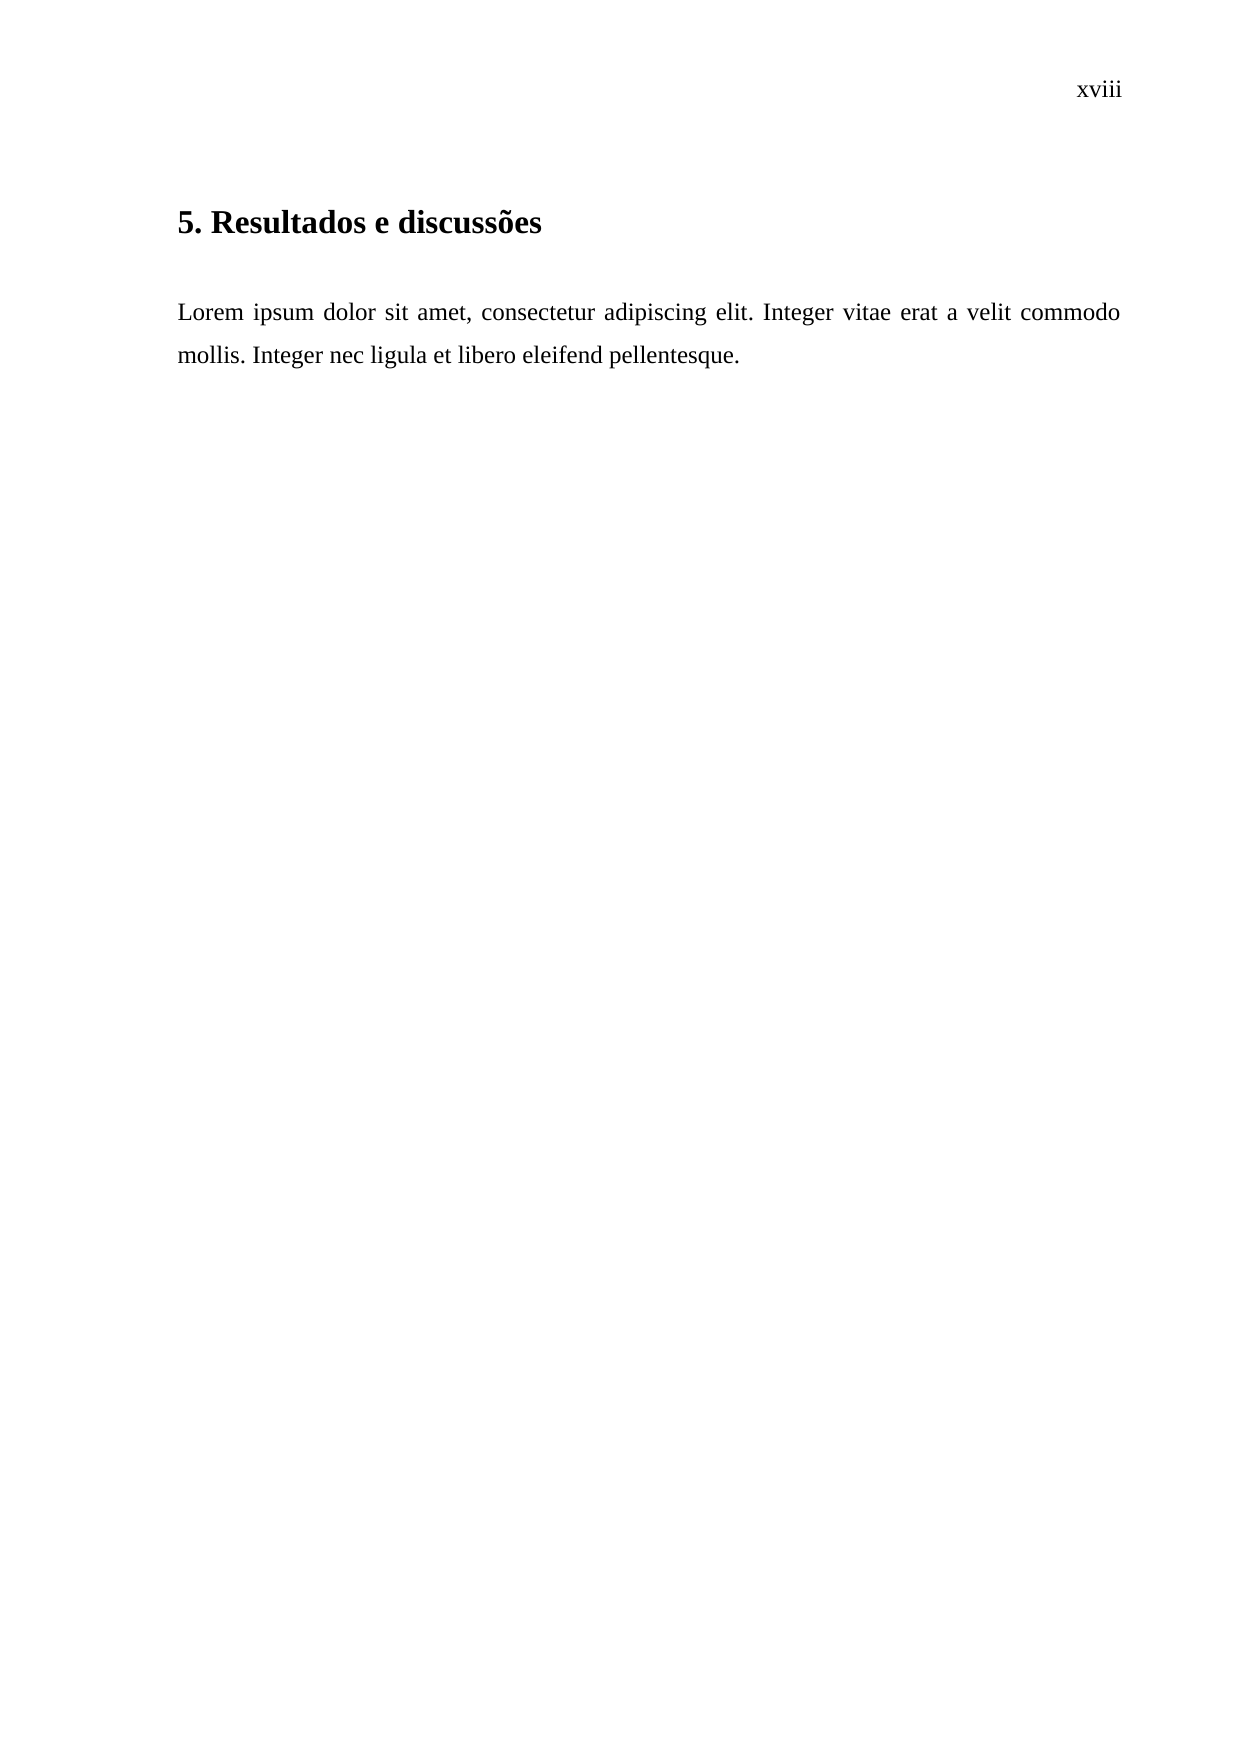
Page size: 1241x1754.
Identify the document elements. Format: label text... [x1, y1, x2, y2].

subtitle 5. Resultados e discussões [177, 202, 1122, 241]
text Lorem ipsum dolor sit amet, consectetur adipiscing elit. Integer vitae erat a velit commodo mollis. Integer nec ligula et libero eleifend pellentesque. [177, 297, 1122, 369]
